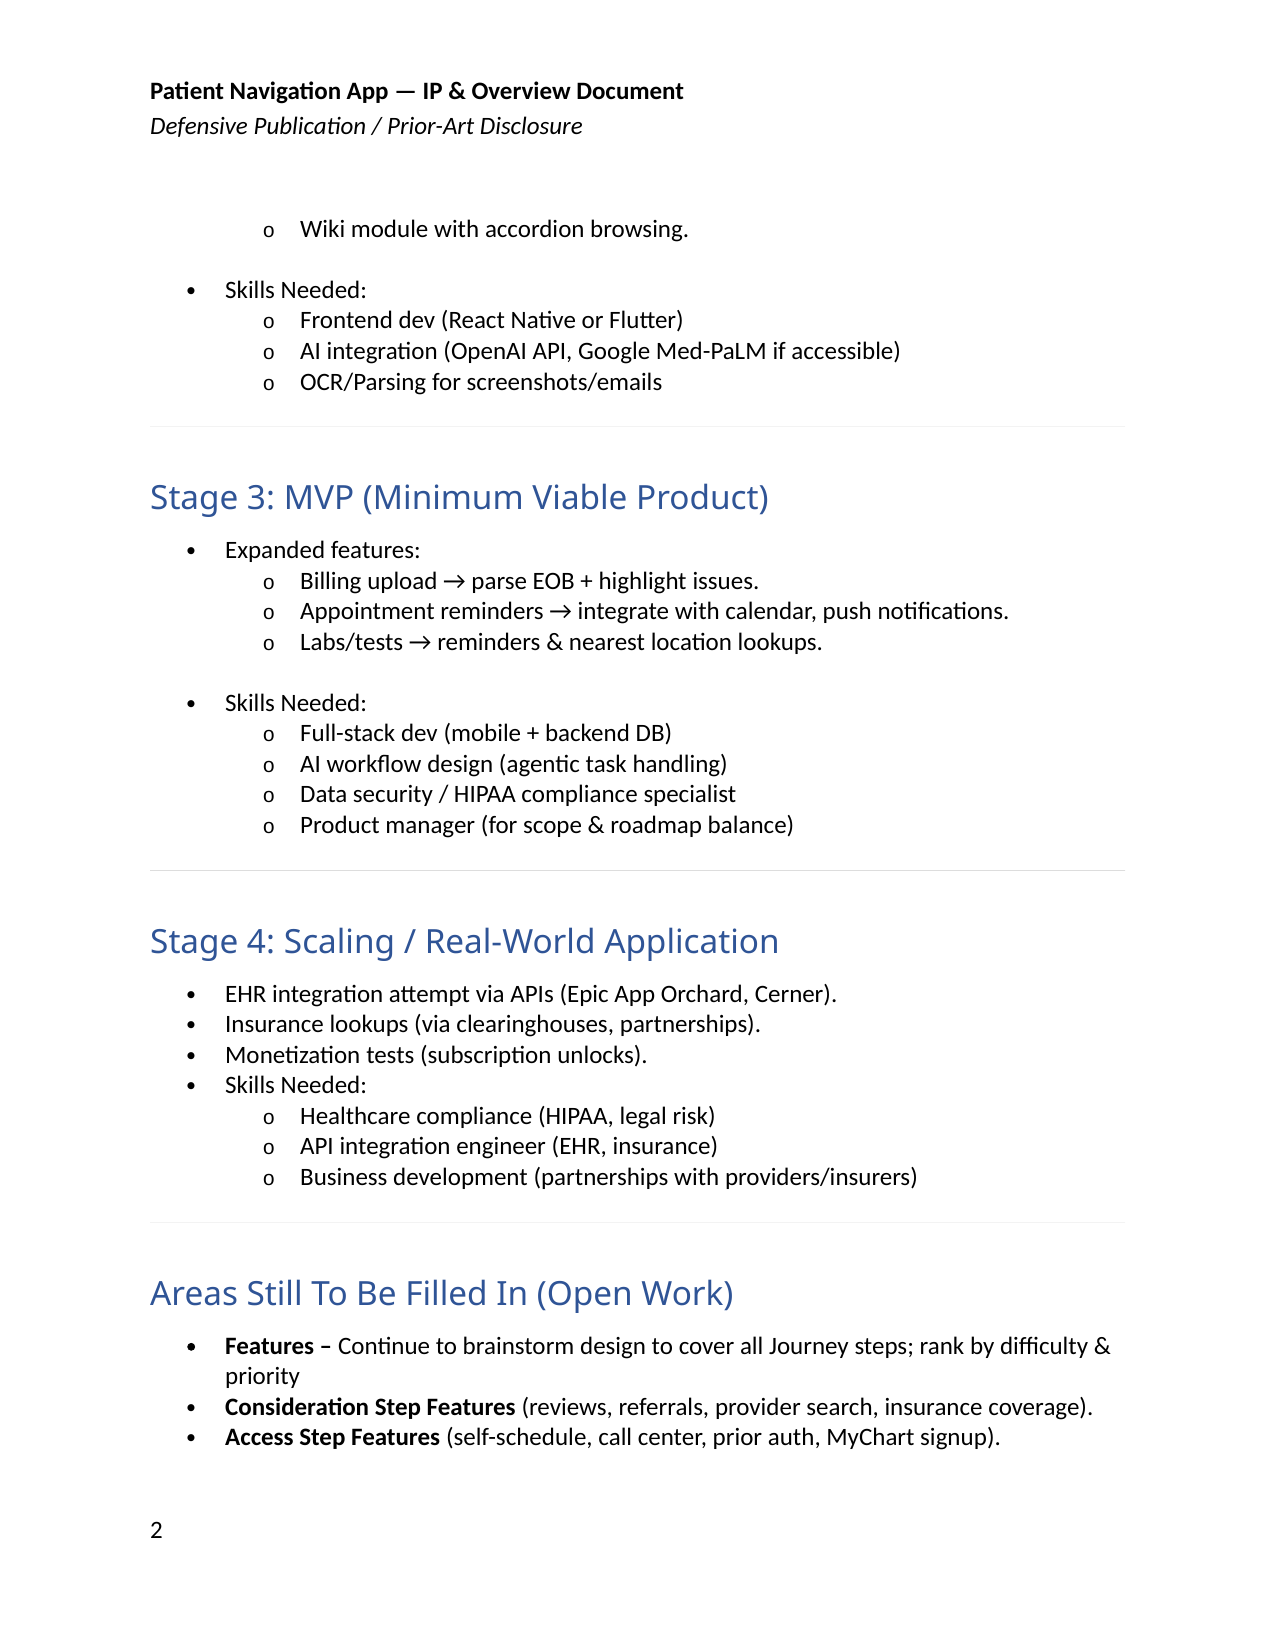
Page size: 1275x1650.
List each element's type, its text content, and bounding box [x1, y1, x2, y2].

list Consideration Step Features (reviews, referrals, provider search, insurance coverage). [187, 1391, 1125, 1421]
list Healthcare compliance (HIPAA, legal risk) [262, 1100, 1125, 1131]
list AI workflow design (agentic task handling) [262, 748, 1125, 779]
list Monetization tests (subscription unlocks). [187, 1039, 1125, 1069]
list Billing upload → parse EOB + highlight issues. [262, 565, 1125, 596]
list Full-stack dev (mobile + backend DB) [262, 718, 1125, 748]
list EHR integration attempt via APIs (Epic App Orchard, Cerner). [187, 978, 1125, 1008]
subtitle Stage 4: Scaling / Real-World Application [150, 917, 1125, 963]
list Access Step Features (self-schedule, call center, prior auth, MyChart signup). [187, 1421, 1125, 1452]
list Frontend dev (React Native or Flutter) [262, 305, 1125, 335]
list Wiki module with accordion browsing. [262, 213, 1125, 244]
list Expanded features: [187, 534, 1125, 565]
subtitle Areas Still To Be Filled In (Open Work) [150, 1269, 1125, 1315]
list Product manager (for scope & roadmap balance) [262, 809, 1125, 840]
list AI integration (OpenAI API, Google Med-PaLM if accessible) [262, 335, 1125, 366]
list Appointment reminders → integrate with calendar, push notifications. [262, 596, 1125, 626]
list Features – Continue to brainstorm design to cover all Journey steps; rank by difficulty & priority [187, 1330, 1125, 1391]
list Skills Needed: [187, 1069, 1125, 1100]
list API integration engineer (EHR, insurance) [262, 1131, 1125, 1161]
list Data security / HIPAA compliance specialist [262, 779, 1125, 809]
subtitle Stage 3: MVP (Minimum Viable Product) [150, 474, 1125, 519]
list Skills Needed: [187, 687, 1125, 718]
list Skills Needed: [187, 274, 1125, 305]
list OCR/Parsing for screenshots/emails [262, 366, 1125, 396]
list Business development (partnerships with providers/insurers) [262, 1161, 1125, 1192]
list Labs/tests → reminders & nearest location lookups. [262, 626, 1125, 657]
list Insurance lookups (via clearinghouses, partnerships). [187, 1008, 1125, 1039]
